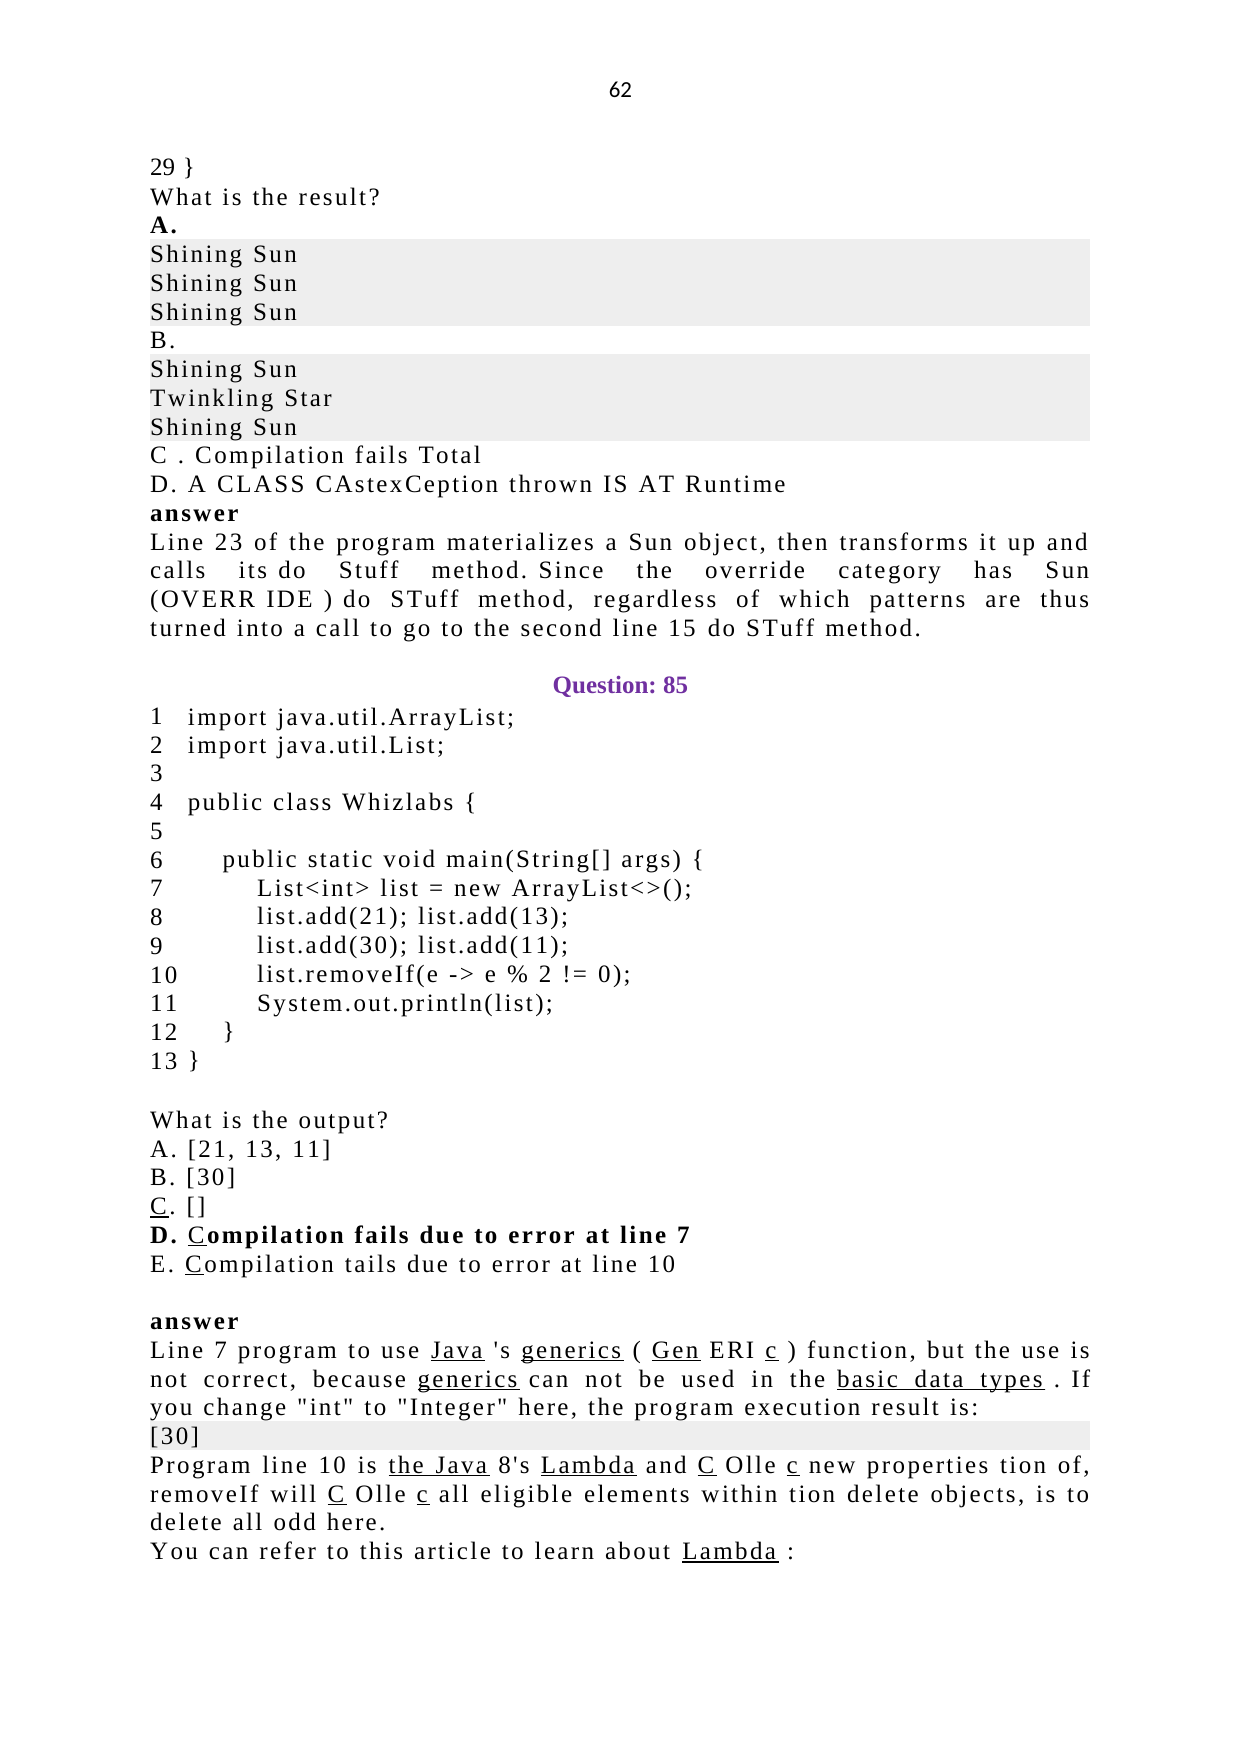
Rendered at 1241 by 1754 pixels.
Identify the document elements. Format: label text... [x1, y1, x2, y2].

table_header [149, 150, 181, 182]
text You can refer to this article to learn about Lambda : [150, 1536, 1090, 1565]
text What is the output? [150, 1105, 1090, 1134]
text B. [150, 326, 1090, 354]
text What is the result? [150, 182, 1090, 211]
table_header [181, 150, 1098, 182]
text Shining Sun Twinkling Star Shining Sun [150, 354, 1090, 441]
text answer [150, 1306, 1090, 1335]
text A. [21, 13, 11] B. [30] C. [] D. Compilation fails due to error at line 7 E. Compilation tails due to error at line 10 [150, 1134, 1090, 1277]
text Line 23 of the program materializes a Sun object, then transforms it up and calls its do Stuff method. Since the override category has Sun (OVERR IDE ) do STuff method, regardless of which patterns are thus turned into a call to go to the second line 15 do STuff method. [150, 527, 1090, 642]
text answer [150, 498, 1090, 527]
text A. [150, 211, 1090, 239]
text C . Compilation fails Total D. A CLASS CAstexCeption thrown IS AT Runtime [150, 441, 1090, 498]
text Question: 85 [150, 671, 1090, 699]
text [30] [150, 1421, 1090, 1450]
text Line 7 program to use Java 's generics ( Gen ERI c ) function, but the use is not correct, because generics can not be used in the basic data types . If you change "int" to "Integer" here, the program execution result is: [150, 1335, 1090, 1421]
table_header import java.util.ArrayList; import java.util.List; public class Whizlabs { public static void main(String[] args) { List<int> list = new ArrayList<>(); list.add(21); list.add(13); list.add(30); list.add(11); list.removeIf(e -> e % 2 != 0); System.out.println(list); } } [186, 699, 1098, 1076]
table_header 1 2 3 4 5 6 7 8 9 10 11 12 13 [149, 699, 186, 1076]
text Shining Sun Shining Sun Shining Sun [150, 239, 1090, 326]
text Program line 10 is the Java 8's Lambda and C Olle c new properties tion of, removeIf will C Olle c all eligible elements within tion delete objects, is to delete all odd here. [150, 1450, 1090, 1536]
